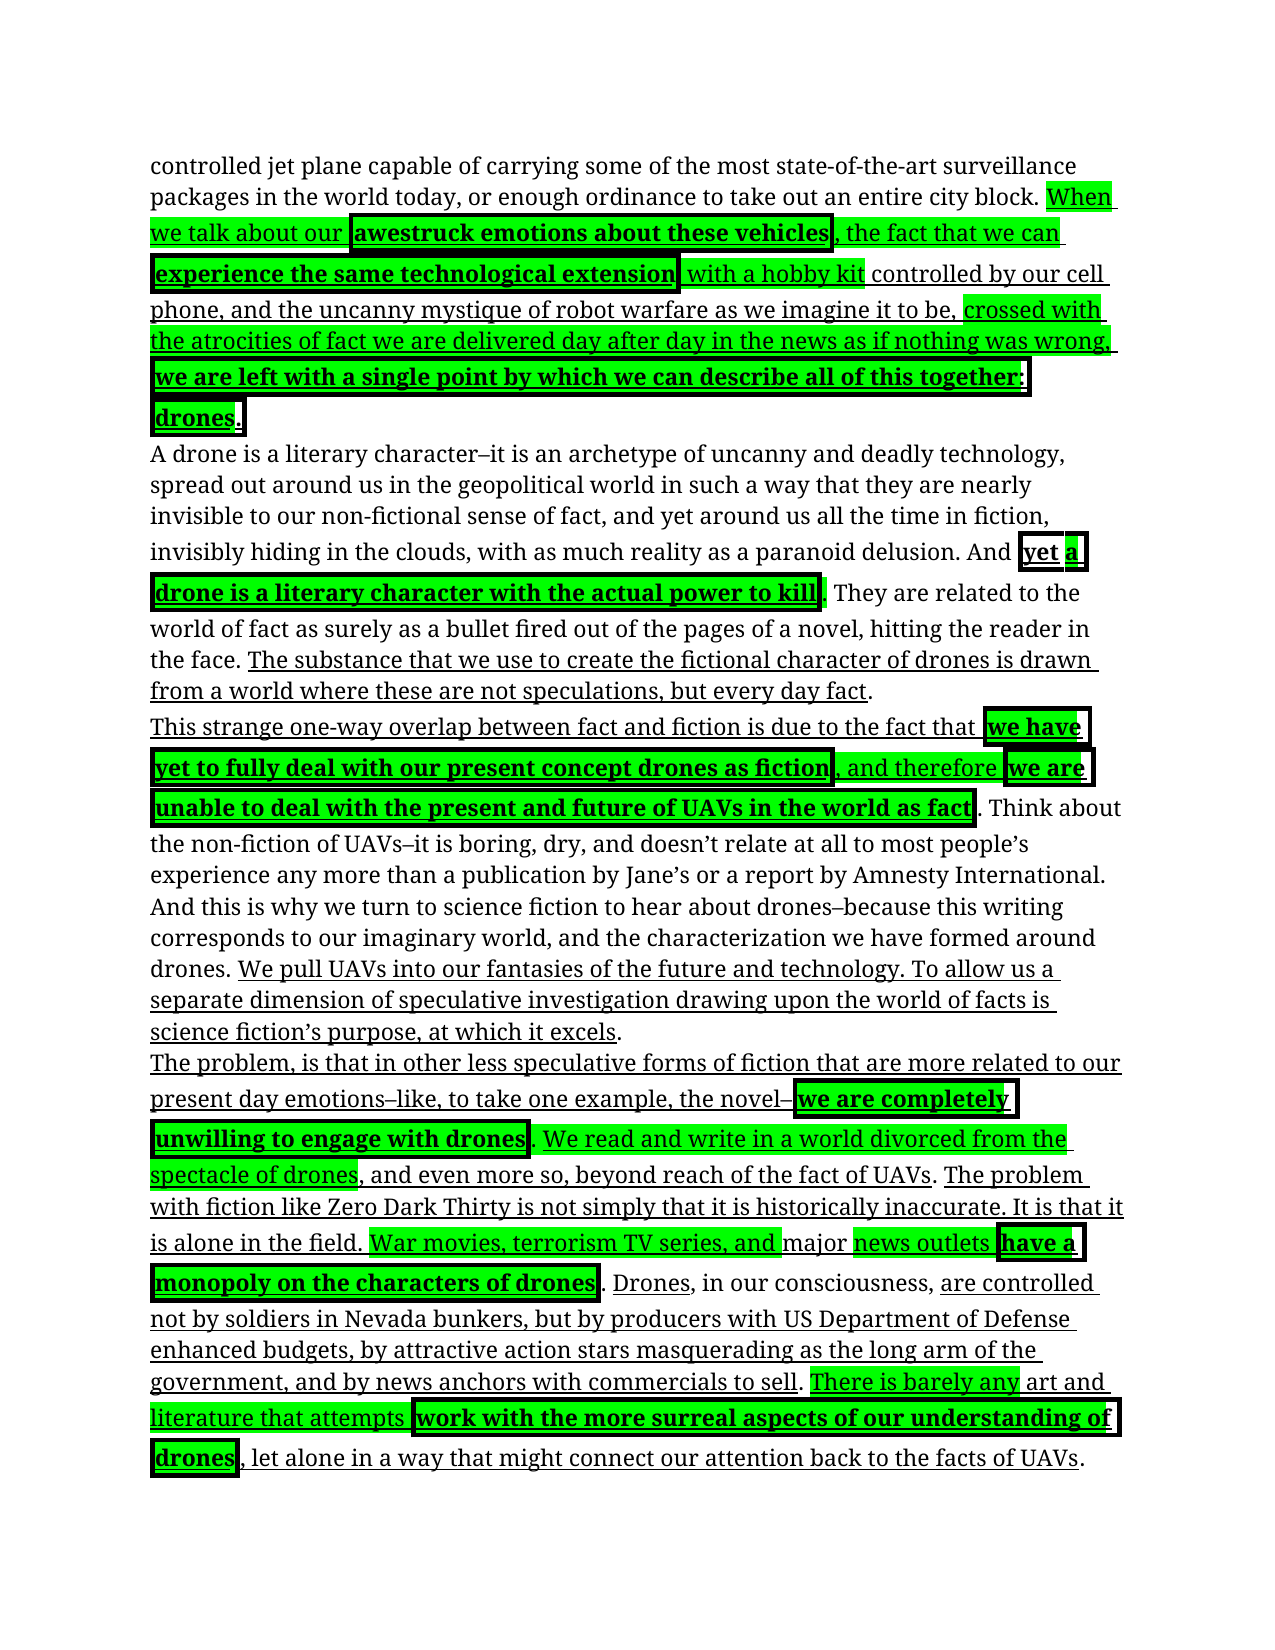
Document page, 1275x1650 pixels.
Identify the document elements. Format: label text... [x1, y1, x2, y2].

text This strange one-way overlap between fact and fiction is due to the fact that we have yet to fully deal with our present concept drones as fiction, and therefore we are unable to deal with the present and future of UAVs in the world as fact. Think about the non-fiction of UAVs–it is boring, dry, and doesn’t relate at all to most people’s experience any more than a publication by Jane’s or a report by Amnesty International. And this is why we turn to science fiction to hear about drones–because this writing corresponds to our imaginary world, and the characterization we have formed around drones. We pull UAVs into our fantasies of the future and technology. To allow us a separate dimension of speculative investigation drawing upon the world of facts is science fiction’s purpose, at which it excels. [150, 706, 1125, 1047]
text A drone is a literary character–it is an archetype of uncanny and deadly technology, spread out around us in the geopolitical world in such a way that they are nearly invisible to our non-fictional sense of fact, and yet around us all the time in fiction, invisibly hiding in the clouds, with as much reality as a paranoid delusion. And yet a drone is a literary character with the actual power to kill. They are related to the world of fact as surely as a bullet fired out of the pages of a novel, hitting the reader in the face. The substance that we use to create the fictional character of drones is drawn from a world where these are not speculations, but every day fact. [150, 437, 1125, 706]
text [150, 150, 1125, 437]
text The problem, is that in other less speculative forms of fiction that are more related to our present day emotions–like, to take one example, the novel–we are completely unwilling to engage with drones. We read and write in a world divorced from the spectacle of drones, and even more so, beyond reach of the fact of UAVs. The problem with fiction like Zero Dark Thirty is not simply that it is historically inaccurate. It is that it is alone in the field. War movies, terrorism TV series, and major news outlets have a monopoly on the characters of drones. Drones, in our consciousness, are controlled not by soldiers in Nevada bunkers, but by producers with US Department of Defense enhanced budgets, by attractive action stars masquerading as the long arm of the government, and by news anchors with commercials to sell. There is barely any art and literature that attempts work with the more surreal aspects of our understanding of drones, let alone in a way that might connect our attention back to the facts of UAVs. [150, 1047, 1125, 1478]
